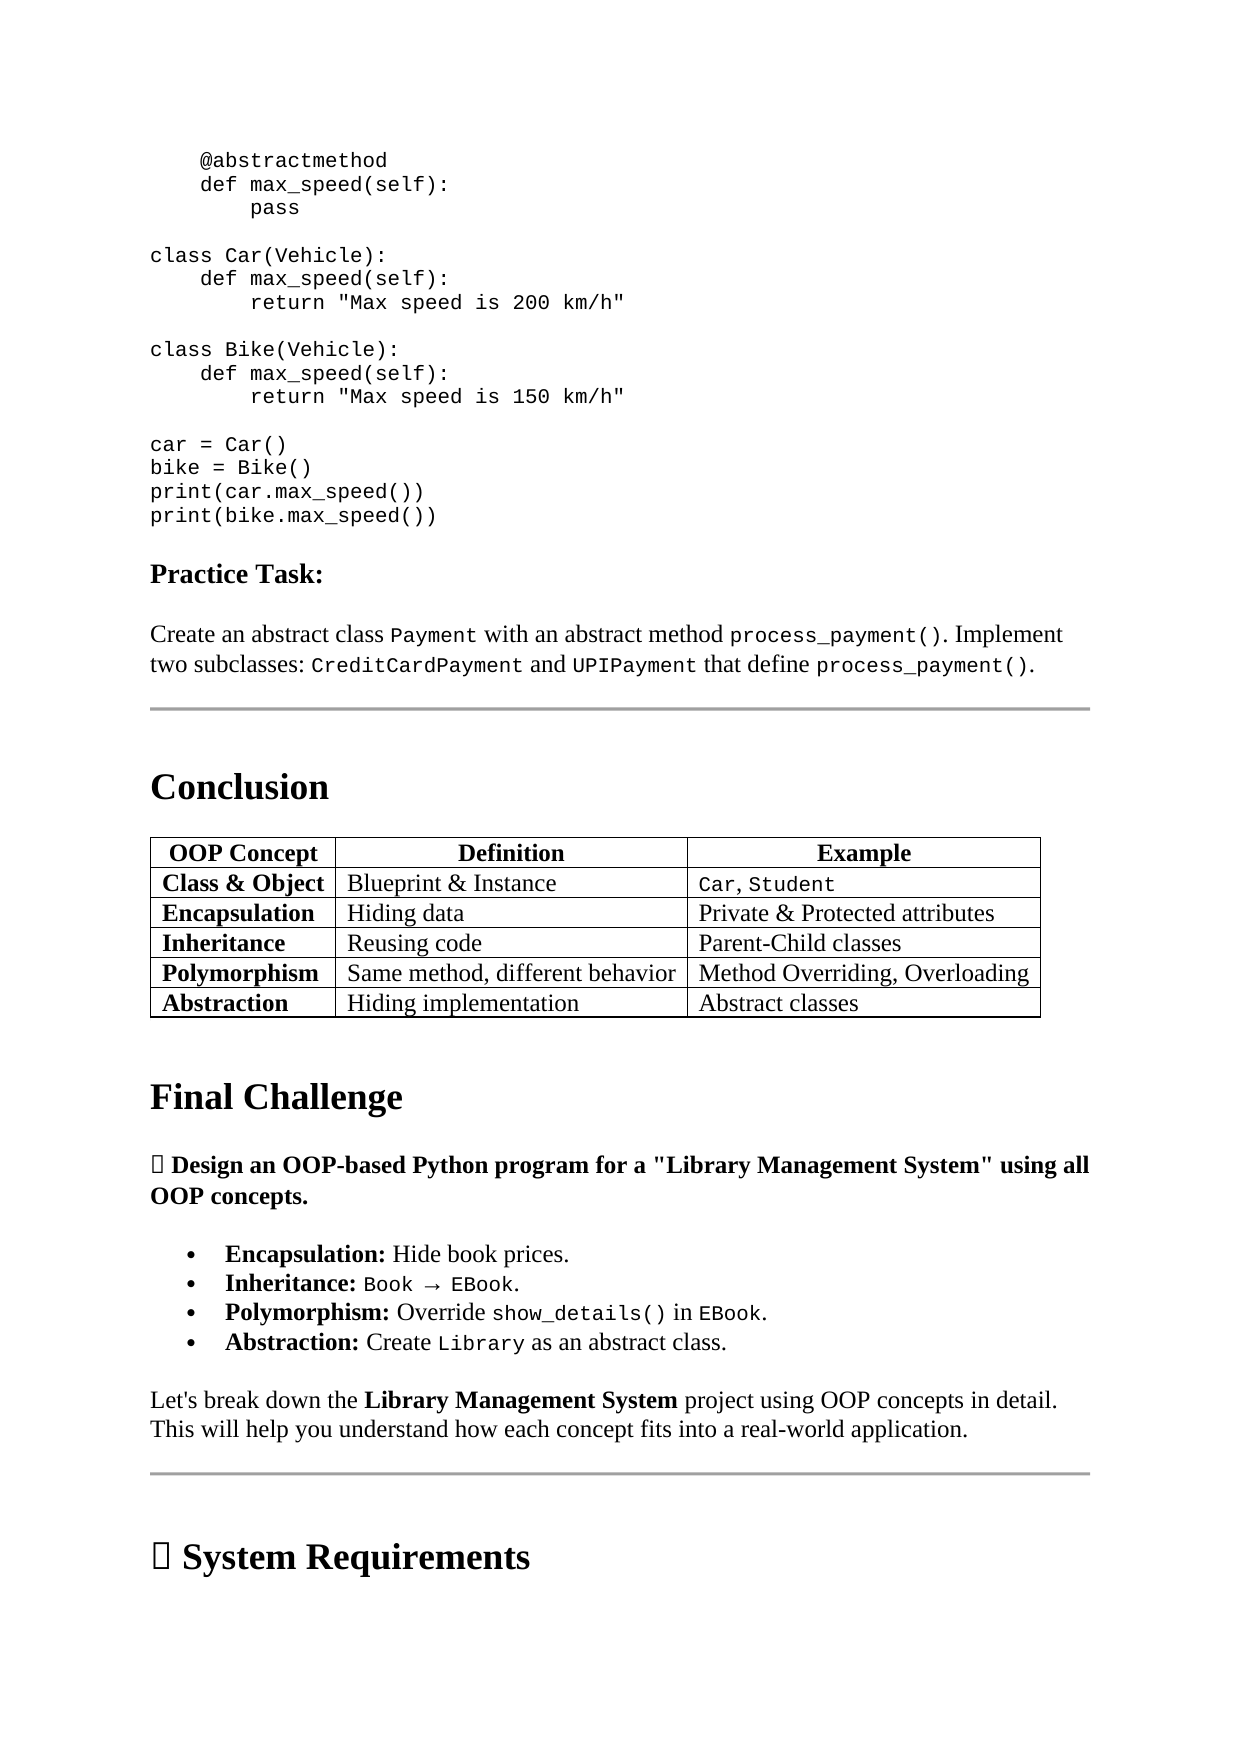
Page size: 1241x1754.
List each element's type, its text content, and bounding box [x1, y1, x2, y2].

table_header Example [688, 838, 1040, 867]
table_cell Encapsulation [151, 898, 335, 927]
table_cell Hiding implementation [336, 988, 687, 1016]
table_cell Hiding data [336, 898, 687, 927]
table_cell Parent-Child classes [688, 928, 1040, 957]
text Create an abstract class Payment with an abstract method process_payment(). Implement two subclasses: CreditCardPayment and UPIPayment that define process_payment(). [150, 619, 1090, 678]
text print(bike.max_speed()) [150, 505, 1090, 528]
table_cell Abstraction [151, 988, 335, 1016]
text @abstractmethod [150, 150, 1090, 174]
text def max_speed(self): [150, 363, 1090, 386]
text bike = Bike() [150, 457, 1090, 481]
list Abstraction: Create Library as an abstract class. [187, 1327, 1090, 1356]
text Practice Task: [150, 557, 1090, 590]
text class Car(Vehicle): [150, 244, 1090, 268]
table_cell Blueprint & Instance [336, 868, 687, 897]
table_cell Polymorphism [151, 958, 335, 987]
table_cell Class & Object [151, 868, 335, 897]
text return "Max speed is 200 km/h" [150, 292, 1090, 316]
text return "Max speed is 150 km/h" [150, 386, 1090, 410]
text class Bike(Vehicle): [150, 339, 1090, 363]
table_cell Car, Student [688, 868, 1040, 897]
text 📌 System Requirements [150, 1529, 1090, 1581]
text car = Car() [150, 434, 1090, 457]
list Encapsulation: Hide book prices. [187, 1239, 1090, 1268]
text Final Challenge [150, 1075, 1090, 1118]
text def max_speed(self): [150, 268, 1090, 292]
text Conclusion [150, 764, 1090, 808]
text Let's break down the Library Management System project using OOP concepts in detail. This will help you understand how each concept fits into a real-world application. [150, 1386, 1090, 1443]
list Inheritance: Book → EBook. [187, 1268, 1090, 1297]
table_cell Abstract classes [688, 988, 1040, 1016]
table_cell Private & Protected attributes [688, 898, 1040, 927]
table_header OOP Concept [151, 838, 335, 867]
text print(car.max_speed()) [150, 481, 1090, 505]
text pass [150, 197, 1090, 221]
text 💡 Design an OOP-based Python program for a "Library Management System" using all OOP concepts. [150, 1147, 1090, 1210]
table_cell Same method, different behavior [336, 958, 687, 987]
table_cell Method Overriding, Overloading [688, 958, 1040, 987]
list Polymorphism: Override show_details() in EBook. [187, 1297, 1090, 1327]
table_cell Reusing code [336, 928, 687, 957]
table_cell Inheritance [151, 928, 335, 957]
text def max_speed(self): [150, 174, 1090, 197]
table_header Definition [336, 838, 687, 867]
